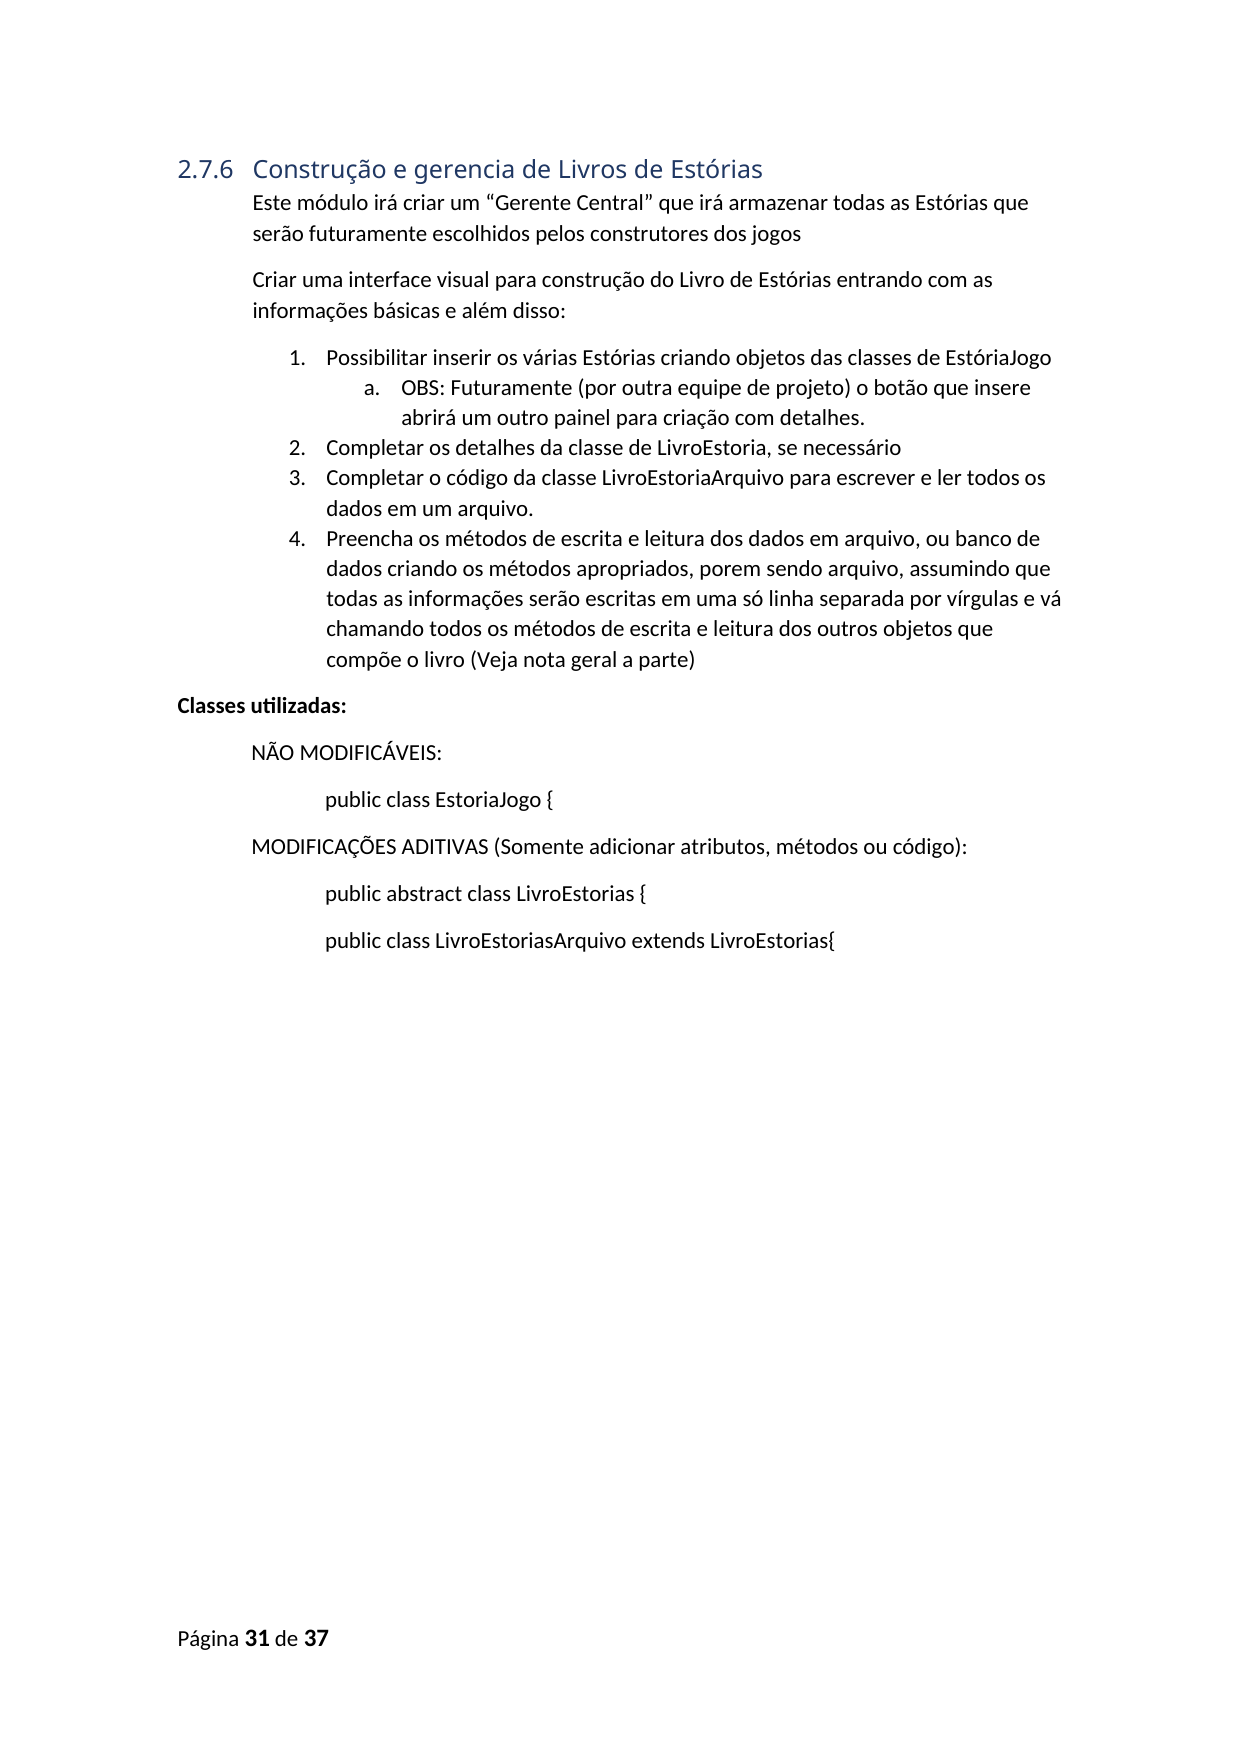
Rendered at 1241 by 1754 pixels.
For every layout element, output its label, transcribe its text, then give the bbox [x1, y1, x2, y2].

text Criar uma interface visual para construção do Livro de Estórias entrando com as informações básicas e além disso: [252, 266, 1063, 324]
list OBS: Futuramente (por outra equipe de projeto) o botão que insere abrirá um outro painel para criação com detalhes. [363, 373, 1063, 431]
subtitle Construção e gerencia de Livros de Estórias [177, 152, 1063, 186]
text MODIFICAÇÕES ADITIVAS (Somente adicionar atributos, métodos ou código): [177, 832, 1063, 860]
list Preencha os métodos de escrita e leitura dos dados em arquivo, ou banco de dados criando os métodos apropriados, porem sendo arquivo, assumindo que todas as informações serão escritas em uma só linha separada por vírgulas e vá chamando todos os métodos de escrita e leitura dos outros objetos que compõe o livro (Veja nota geral a parte) [288, 524, 1063, 673]
text public class EstoriaJogo { [251, 785, 1063, 813]
text public abstract class LivroEstorias { [251, 879, 1063, 907]
text Este módulo irá criar um “Gerente Central” que irá armazenar todas as Estórias que serão futuramente escolhidos pelos construtores dos jogos [252, 188, 1063, 247]
list Completar o código da classe LivroEstoriaArquivo para escrever e ler todos os dados em um arquivo. [288, 463, 1063, 522]
list Completar os detalhes da classe de LivroEstoria, se necessário [288, 433, 1063, 461]
text NÃO MODIFICÁVEIS: [177, 738, 1063, 767]
list Possibilitar inserir os várias Estórias criando objetos das classes de EstóriaJogo [288, 343, 1063, 371]
text public class LivroEstoriasArquivo extends LivroEstorias{ [251, 926, 1063, 954]
text Classes utilizadas: [177, 692, 1063, 720]
